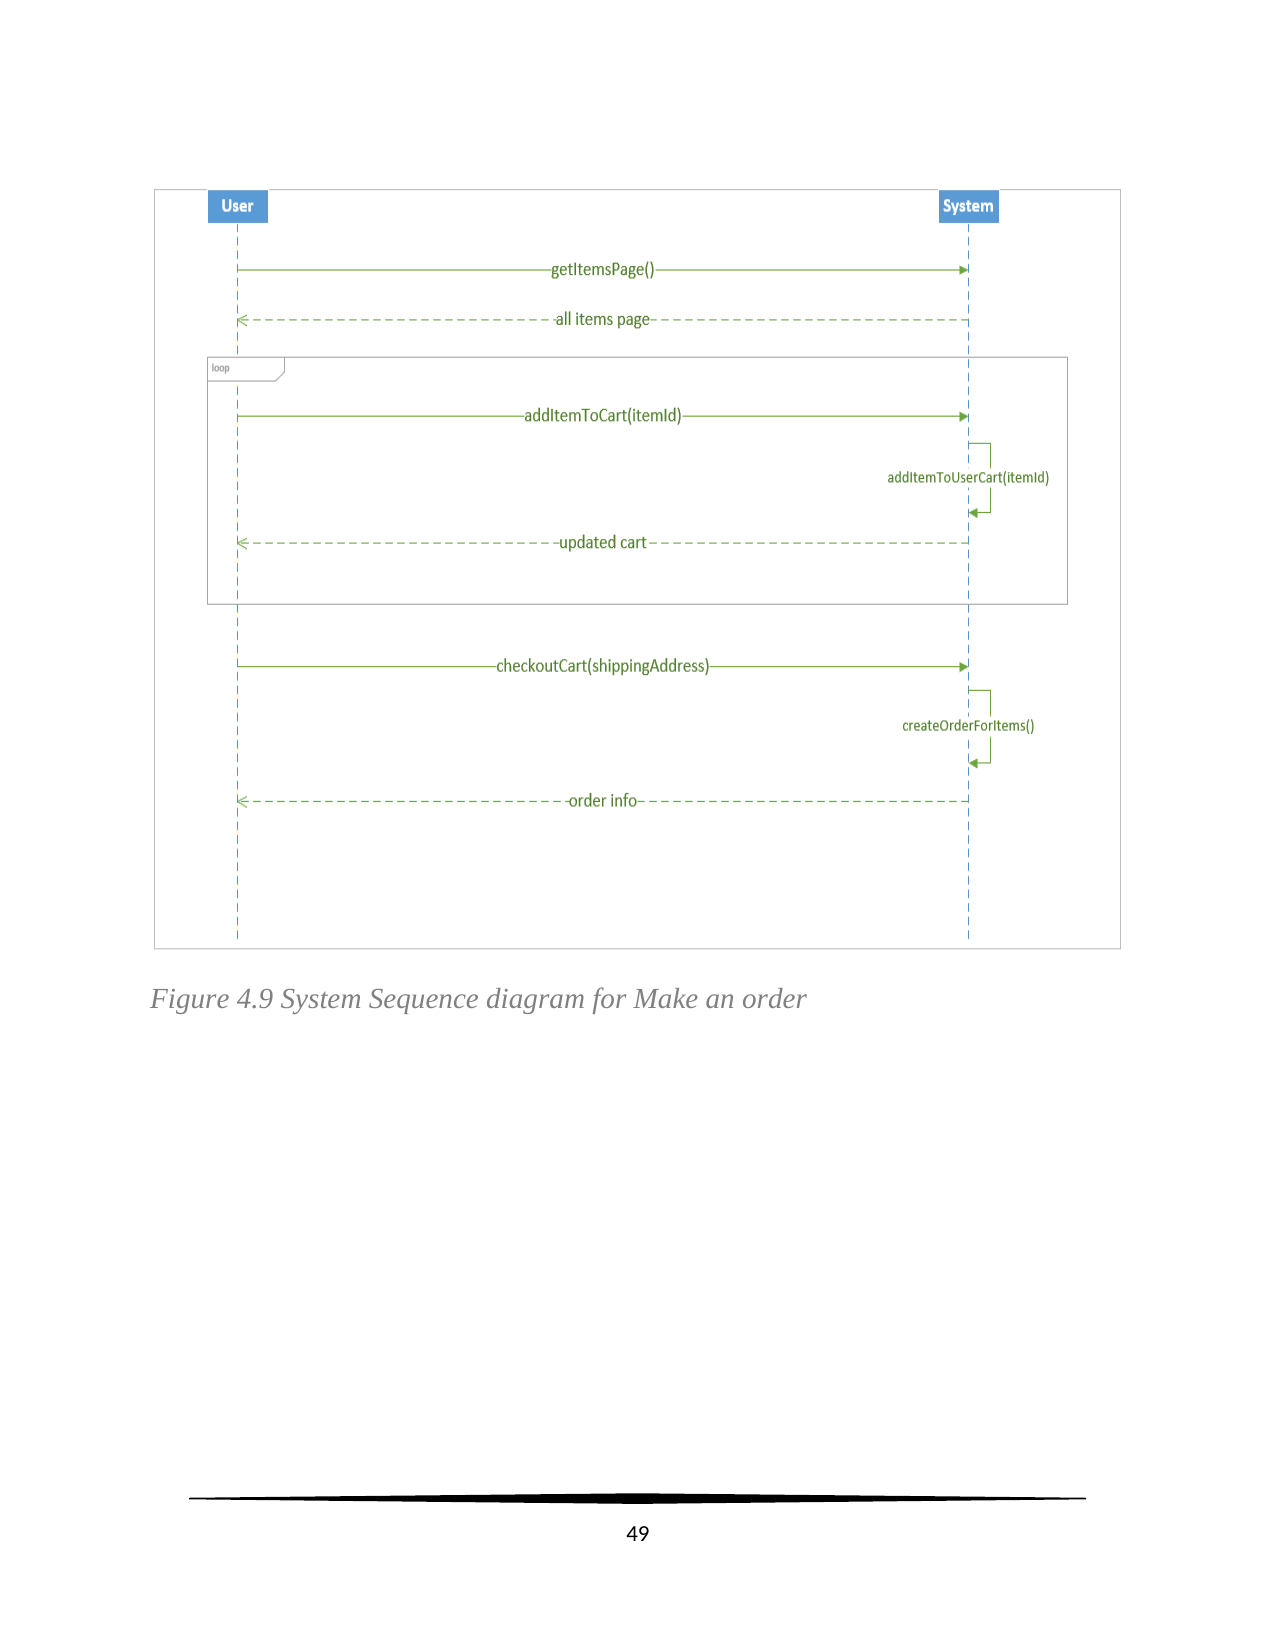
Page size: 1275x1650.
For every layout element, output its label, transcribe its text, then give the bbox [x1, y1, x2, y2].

picture [150, 180, 1125, 963]
text Figure 4.9 System Sequence diagram for Make an order [150, 982, 1125, 1015]
